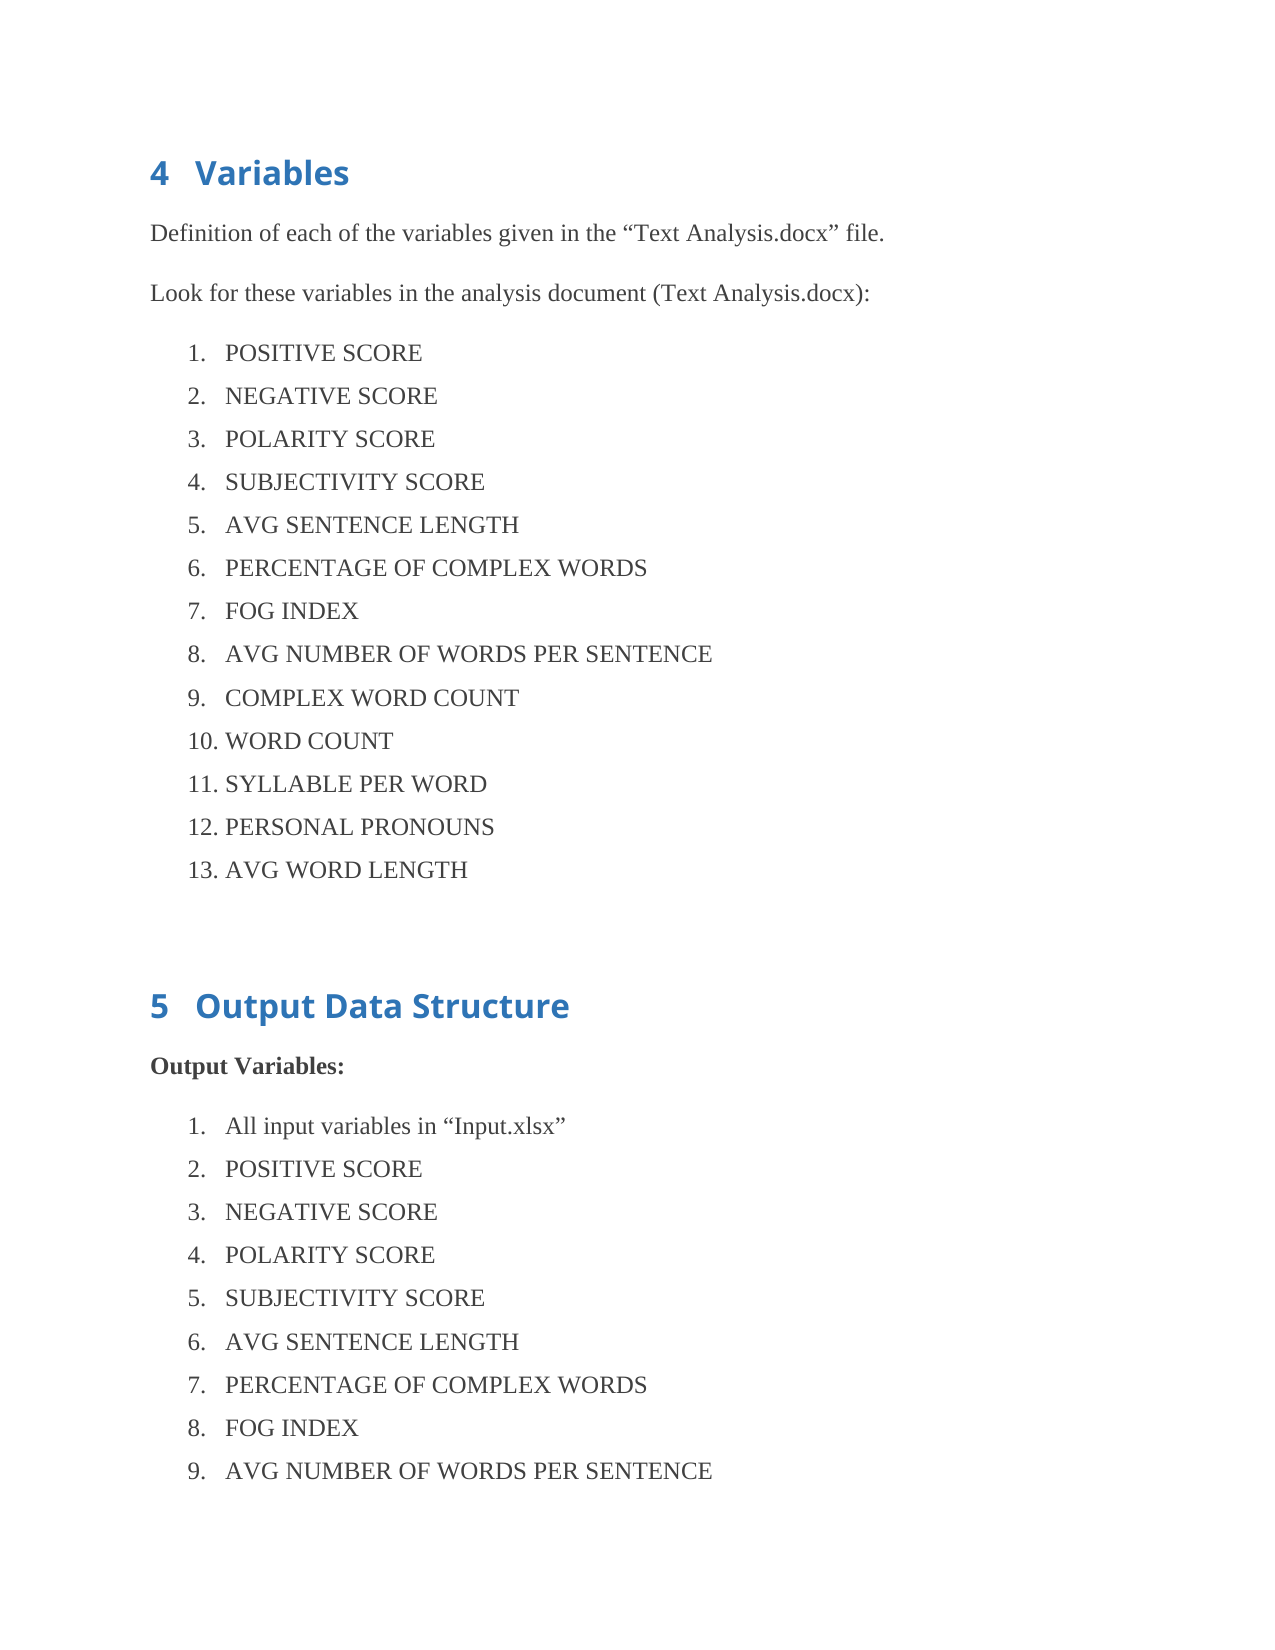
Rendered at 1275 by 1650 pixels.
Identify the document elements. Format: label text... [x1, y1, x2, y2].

list PERSONAL PRONOUNS [187, 812, 1125, 841]
list NEGATIVE SCORE [187, 1197, 1125, 1226]
list POLARITY SCORE [187, 1240, 1125, 1269]
list SUBJECTIVITY SCORE [187, 1283, 1125, 1312]
list PERCENTAGE OF COMPLEX WORDS [187, 1370, 1125, 1398]
list POLARITY SCORE [187, 424, 1125, 453]
list SYLLABLE PER WORD [187, 769, 1125, 798]
list All input variables in “Input.xlsx” [187, 1111, 1125, 1140]
list AVG NUMBER OF WORDS PER SENTENCE [187, 1456, 1125, 1485]
list NEGATIVE SCORE [187, 381, 1125, 409]
list WORD COUNT [187, 726, 1125, 754]
list AVG NUMBER OF WORDS PER SENTENCE [187, 639, 1125, 668]
list AVG SENTENCE LENGTH [187, 510, 1125, 539]
list AVG WORD LENGTH [187, 855, 1125, 884]
list FOG INDEX [187, 1413, 1125, 1442]
subtitle Output Data Structure [150, 983, 1125, 1028]
subtitle Variables [150, 150, 1125, 195]
list POSITIVE SCORE [187, 1154, 1125, 1183]
list AVG SENTENCE LENGTH [187, 1327, 1125, 1355]
list FOG INDEX [187, 596, 1125, 625]
text Definition of each of the variables given in the “Text Analysis.docx” file. [150, 218, 1125, 247]
list COMPLEX WORD COUNT [187, 683, 1125, 711]
list PERCENTAGE OF COMPLEX WORDS [187, 553, 1125, 582]
list SUBJECTIVITY SCORE [187, 467, 1125, 496]
text Look for these variables in the analysis document (Text Analysis.docx): [150, 278, 1125, 307]
text Output Variables: [150, 1051, 1125, 1080]
list POSITIVE SCORE [187, 338, 1125, 366]
